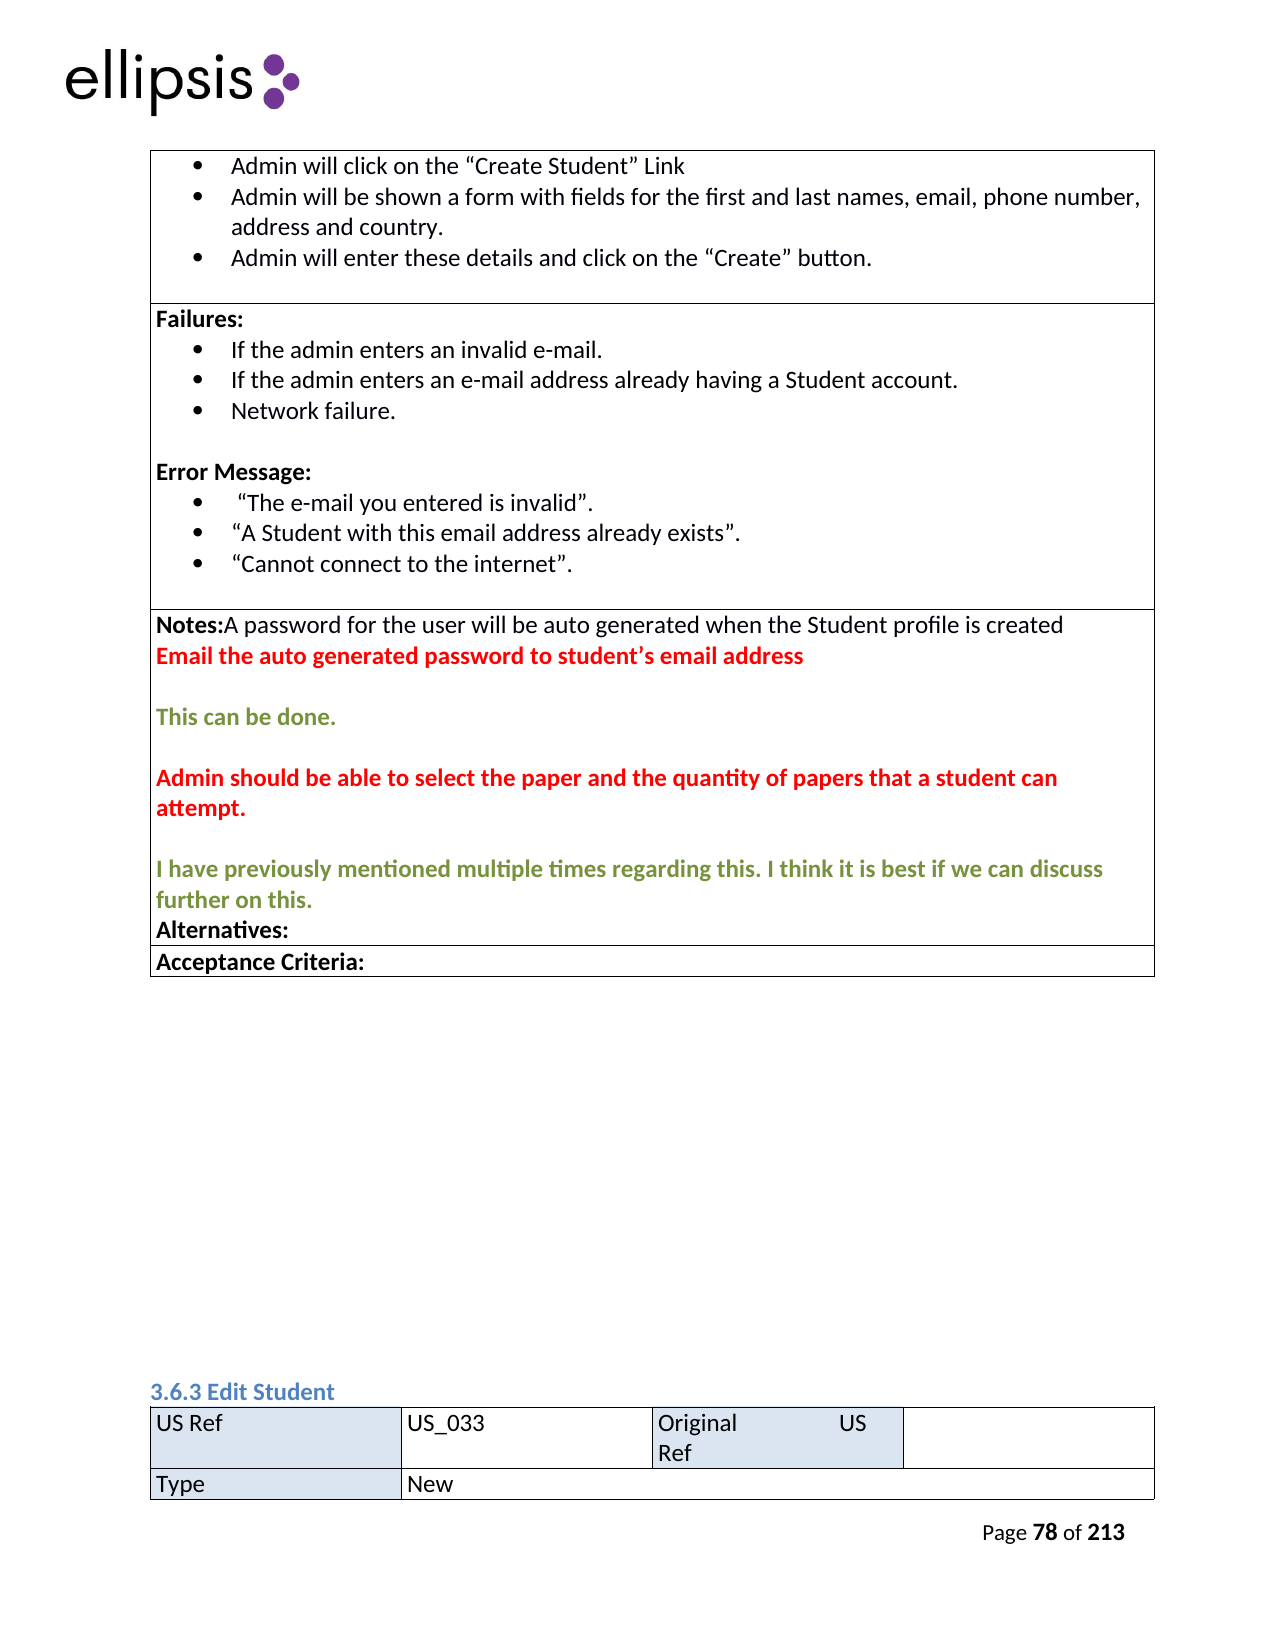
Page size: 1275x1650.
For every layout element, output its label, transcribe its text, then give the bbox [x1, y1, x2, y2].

subtitle 3.6.3 Edit Student [150, 1376, 1125, 1406]
table_header US_033 [402, 1408, 652, 1468]
picture [51, 33, 312, 124]
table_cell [151, 151, 1154, 303]
table_cell Notes:A password for the user will be auto generated when the Student profile is created Email the auto generated password to student’s email address This can be done. Admin should be able to select the paper and the quantity of papers that a student can attempt. I have previously mentioned multiple times regarding this. I think it is best if we can discuss further on this. Alternatives: [151, 610, 1154, 945]
table_header Original US Ref [653, 1408, 903, 1468]
table_cell Type [151, 1469, 401, 1499]
table_cell New [402, 1469, 1154, 1499]
table_cell Acceptance Criteria: [151, 946, 1154, 976]
table_header [904, 1408, 1154, 1468]
table_cell Failures: If the admin enters an invalid e-mail. If the admin enters an e-mail address already having a Student account. Network failure. Error Message: “The e-mail you entered is invalid”. “A Student with this email address already exists”. “Cannot connect to the internet”. [151, 304, 1154, 609]
table_header US Ref [151, 1408, 401, 1468]
